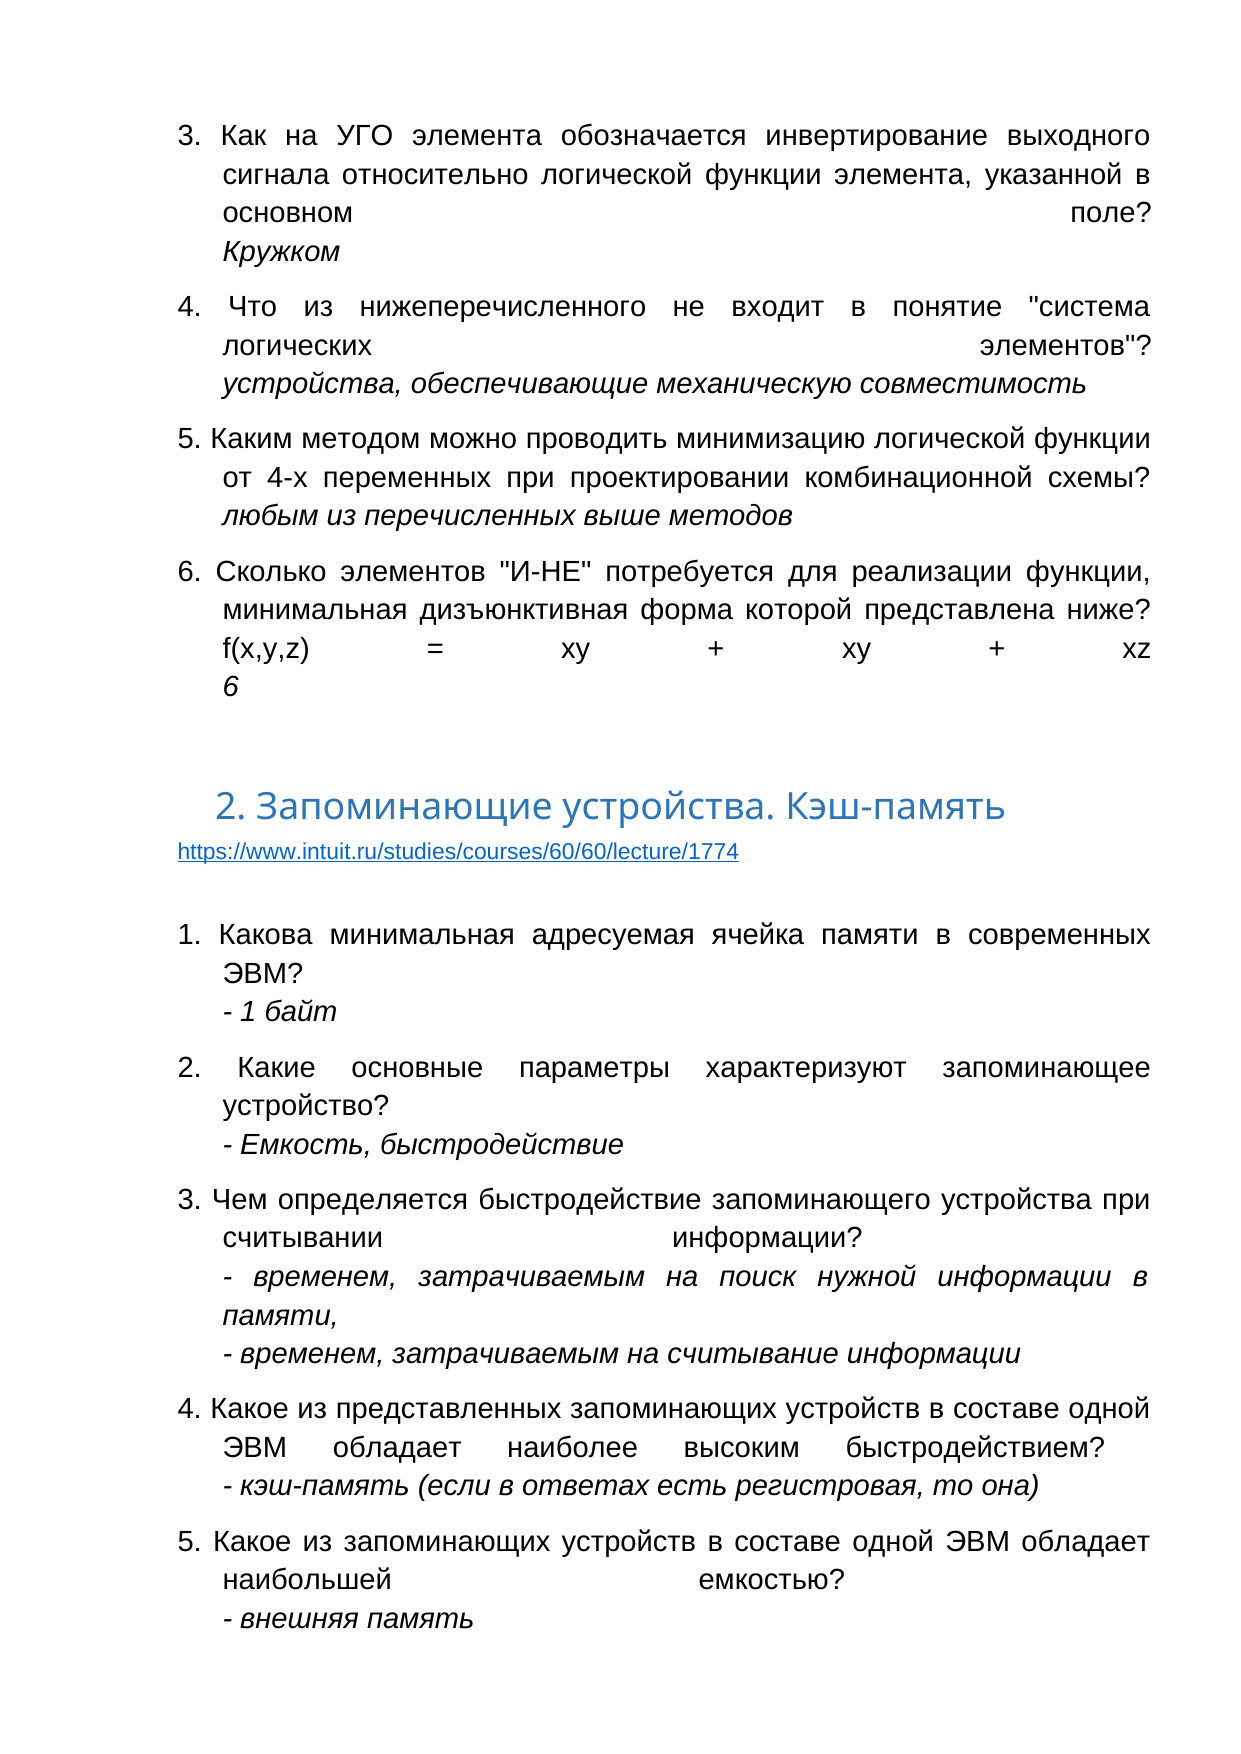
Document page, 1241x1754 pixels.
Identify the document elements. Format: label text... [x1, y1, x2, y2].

text 3. Как на УГО элемента обозначается инвертирование выходного сигнала относительно логической функции элемента, указанной в основном поле? Кружком [177, 118, 1152, 267]
text 1. Какова минимальная адресуемая ячейка памяти в современных ЭВМ? - 1 байт [177, 917, 1152, 1028]
text 3. Чем определяется быстродействие запоминающего устройства при считывании информации? - временем, затрачиваемым на поиск нужной информации в памяти, - временем, затрачиваемым на считывание информации [177, 1182, 1152, 1369]
text 4. Какое из представленных запоминающих устройств в составе одной ЭВМ обладает наиболее высоким быстродействием? - кэш-память (если в ответах есть регистровая, то она) [177, 1391, 1152, 1502]
text 2. Какие основные параметры характеризуют запоминающее устройство? - Емкость, быстродействие [177, 1049, 1152, 1160]
text https://www.intuit.ru/studies/courses/60/60/lecture/1774 [177, 838, 1152, 864]
subtitle 2. Запоминающие устройства. Кэш-память [215, 779, 1152, 831]
text 5. Каким методом можно проводить минимизацию логической функции от 4-х переменных при проектировании комбинационной схемы? любым из перечисленных выше методов [177, 421, 1152, 532]
text 5. Какое из запоминающих устройств в составе одной ЭВМ обладает наибольшей емкостью? - внешняя память [177, 1523, 1152, 1634]
text 4. Что из нижеперечисленного не входит в понятие "система логических элементов"? устройства, обеспечивающие механическую совместимость [177, 289, 1152, 399]
text 6. Сколько элементов "И-НЕ" потребуется для реализации функции, минимальная дизъюнктивная форма которой представлена ниже? f(x,y,z) = xy + xy + xz 6 [177, 553, 1152, 703]
